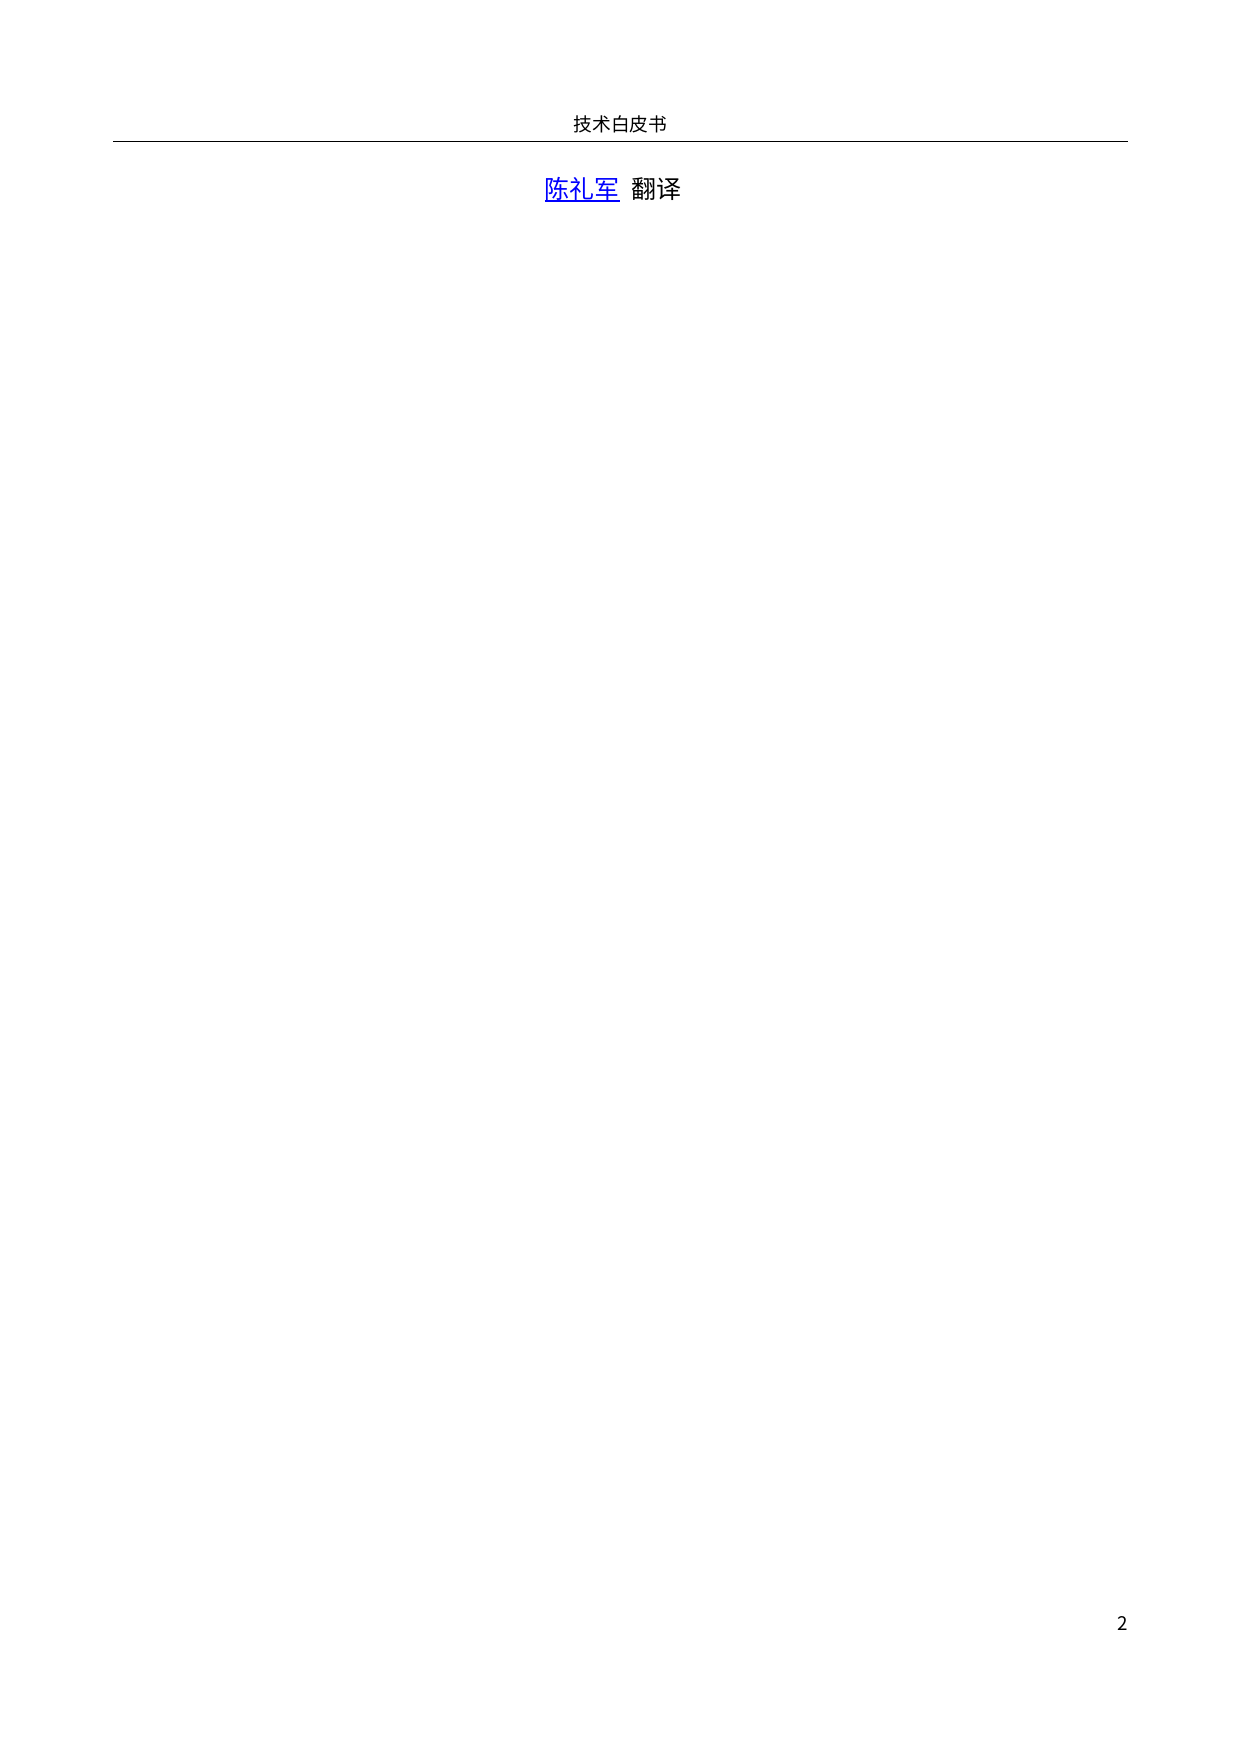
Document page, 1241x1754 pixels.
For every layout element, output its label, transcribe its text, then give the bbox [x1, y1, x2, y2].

text 陈礼军 翻译 [506, 155, 1128, 220]
